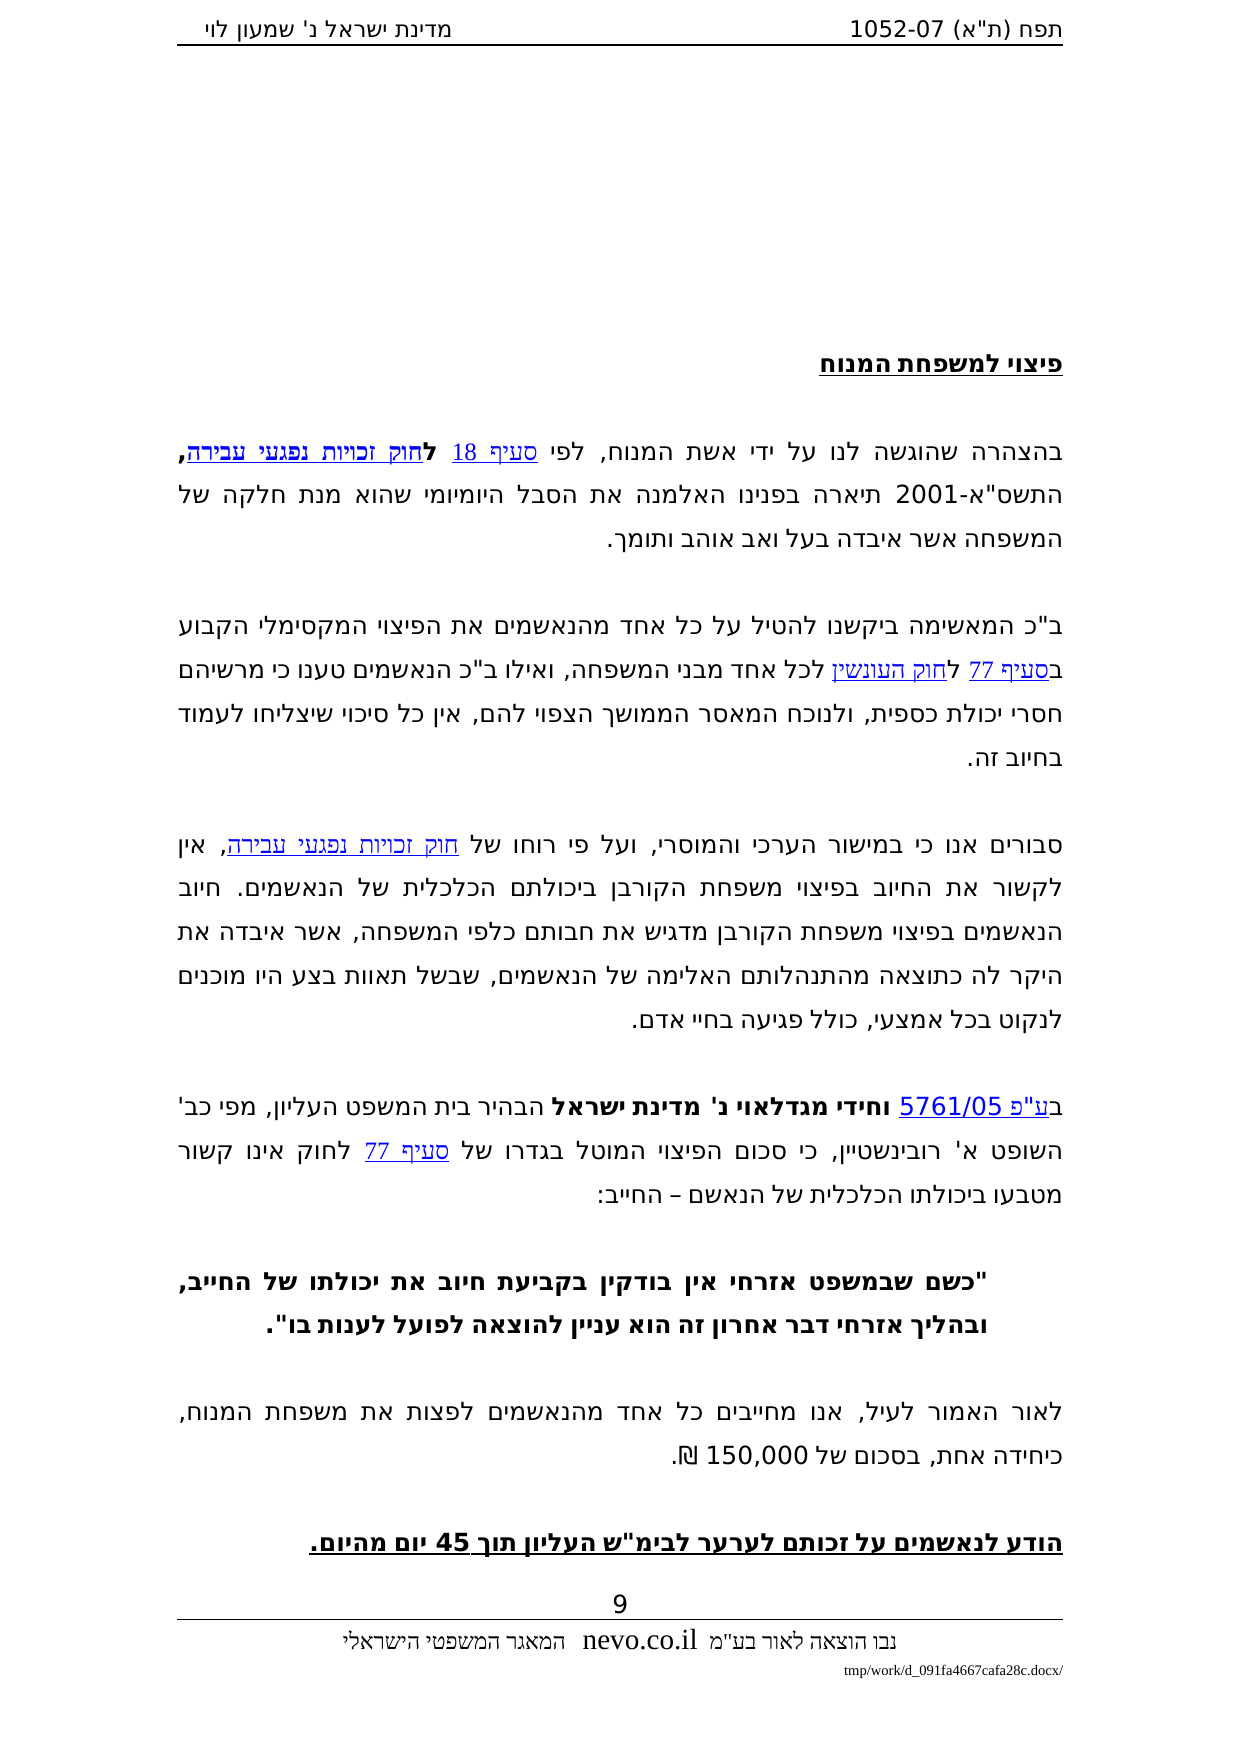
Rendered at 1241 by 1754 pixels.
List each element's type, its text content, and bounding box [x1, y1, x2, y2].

text סבורים אנו כי במישור הערכי והמוסרי, ועל פי רוחו של חוק זכויות נפגעי עבירה, אין לקשור את החיוב בפיצוי משפחת הקורבן ביכולתם הכלכלית של הנאשמים. חיוב הנאשמים בפיצוי משפחת הקורבן מדגיש את חבותם כלפי המשפחה, אשר איבדה את היקר לה כתוצאה מהתנהלותם האלימה של הנאשמים, שבשל תאוות בצע היו מוכנים לנקוט בכל אמצעי, כולל פגיעה בחיי אדם. [177, 830, 1063, 1034]
text פיצוי למשפחת המנוח [177, 350, 1063, 379]
text ב"כ המאשימה ביקשנו להטיל על כל אחד מהנאשמים את הפיצוי המקסימלי הקבוע בסעיף 77 לחוק העונשין לכל אחד מבני המשפחה, ואילו ב"כ הנאשמים טענו כי מרשיהם חסרי יכולת כספית, ולנוכח המאסר הממושך הצפוי להם, אין כל סיכוי שיצליחו לעמוד בחיוב זה. [177, 611, 1063, 772]
text בהצהרה שהוגשה לנו על ידי אשת המנוח, לפי סעיף 18 לחוק זכויות נפגעי עבירה, התשס"א-2001 תיארה בפנינו האלמנה את הסבל היומיומי שהוא מנת חלקה של המשפחה אשר איבדה בעל ואב אוהב ותומך. [177, 437, 1063, 553]
text לאור האמור לעיל, אנו מחייבים כל אחד מהנאשמים לפצות את משפחת המנוח, כיחידה אחת, בסכום של 150,000 ₪. [177, 1397, 1063, 1471]
text הודע לנאשמים על זכותם לערער לבימ"ש העליון תוך 45 יום מהיום. [177, 1528, 1063, 1557]
text בע"פ 5761/05 וחידי מגדלאוי נ' מדינת ישראל הבהיר בית המשפט העליון, מפי כב' השופט א' רובינשטיין, כי סכום הפיצוי המוטל בגדרו של סעיף 77 לחוק אינו קשור מטבעו ביכולתו הכלכלית של הנאשם – החייב: [177, 1092, 1063, 1209]
text "כשם שבמשפט אזרחי אין בודקין בקביעת חיוב את יכולתו של החייב, ובהליך אזרחי דבר אחרון זה הוא עניין להוצאה לפועל לענות בו". [177, 1267, 988, 1340]
